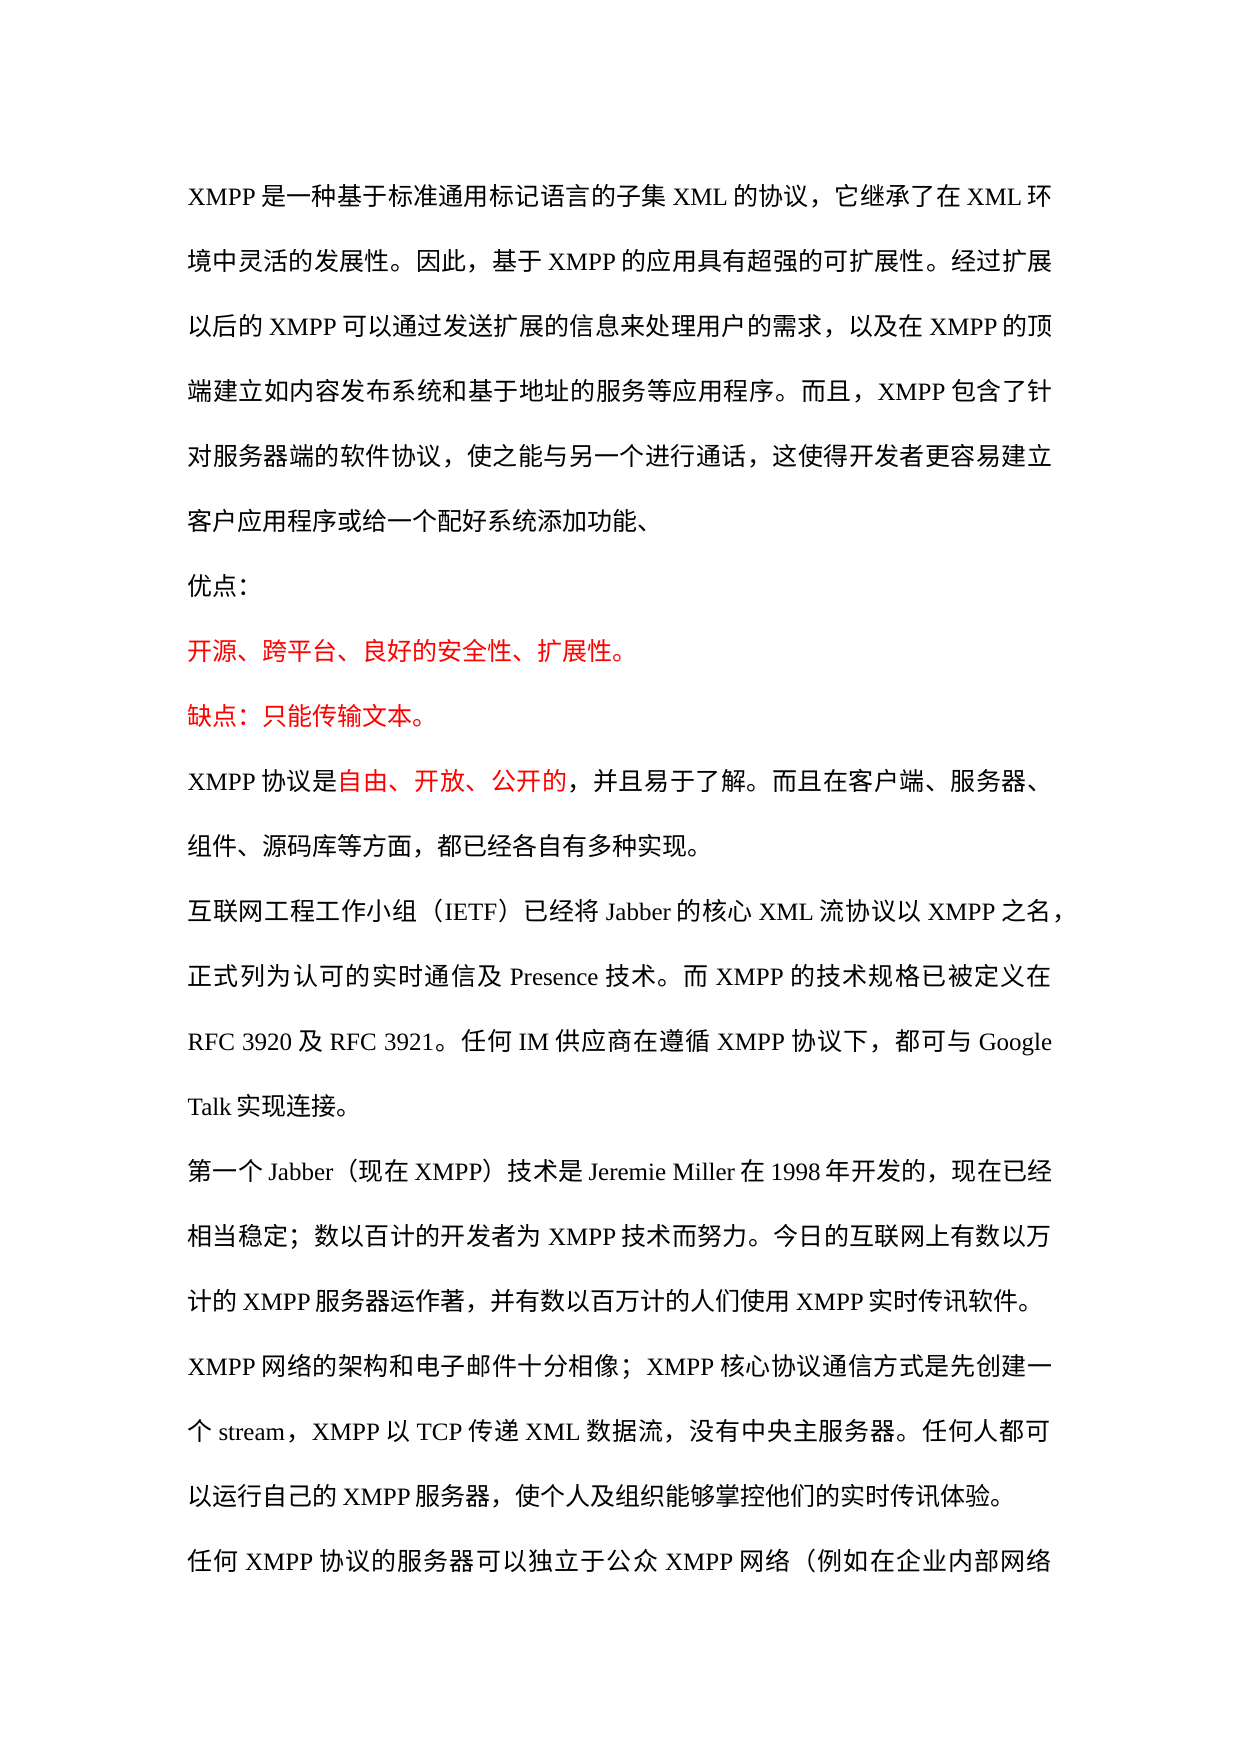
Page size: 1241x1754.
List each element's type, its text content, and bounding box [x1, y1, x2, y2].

text XMPP协议是自由、开放、公开的，并且易于了解。而且在客户端、服务器、组件、源码库等方面，都已经各自有多种实现。 [187, 747, 1053, 877]
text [187, 1527, 1053, 1592]
text 第一个Jabber（现在XMPP）技术是Jeremie Miller在1998年开发的，现在已经相当稳定；数以百计的开发者为XMPP技术而努力。今日的互联网上有数以万计的XMPP服务器运作著，并有数以百万计的人们使用XMPP实时传讯软件。 [187, 1137, 1053, 1332]
text 互联网工程工作小组（IETF）已经将Jabber的核心XML流协议以XMPP之名，正式列为认可的实时通信及Presence技术。而XMPP的技术规格已被定义在RFC 3920及RFC 3921。任何IM供应商在遵循XMPP协议下，都可与Google Talk实现连接。 [187, 877, 1053, 1137]
text 优点： [187, 552, 1053, 617]
text 缺点：只能传输文本。 [187, 682, 1053, 747]
text XMPP是一种基于标准通用标记语言的子集XML的协议，它继承了在XML环境中灵活的发展性。因此，基于XMPP的应用具有超强的可扩展性。经过扩展以后的XMPP可以通过发送扩展的信息来处理用户的需求，以及在XMPP的顶端建立如内容发布系统和基于地址的服务等应用程序。而且，XMPP包含了针对服务器端的软件协议，使之能与另一个进行通话，这使得开发者更容易建立客户应用程序或给一个配好系统添加功能、 [187, 162, 1053, 552]
text 开源、跨平台、良好的安全性、扩展性。 [187, 617, 1053, 682]
text XMPP网络的架构和电子邮件十分相像；XMPP核心协议通信方式是先创建一个stream，XMPP以TCP传递XML数据流，没有中央主服务器。任何人都可以运行自己的XMPP服务器，使个人及组织能够掌控他们的实时传讯体验。 [187, 1332, 1053, 1527]
